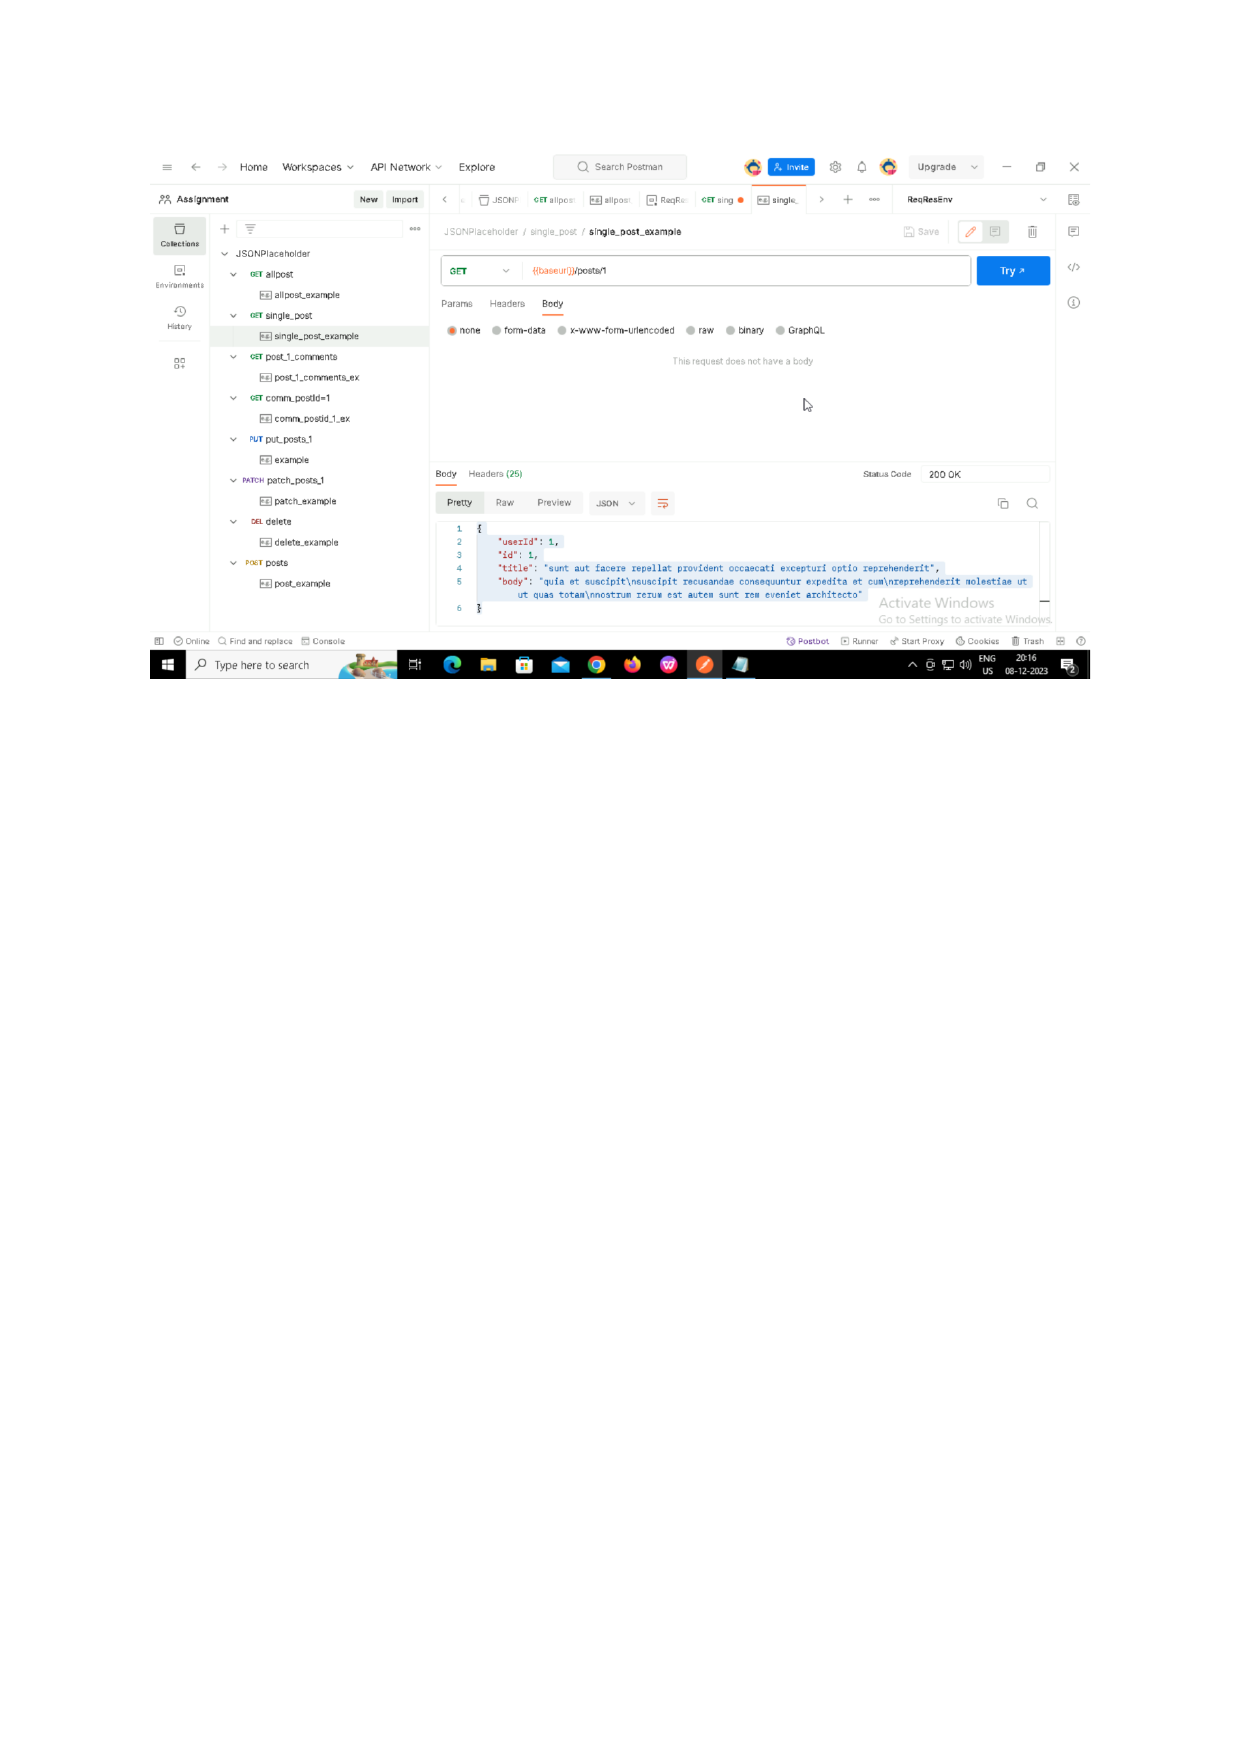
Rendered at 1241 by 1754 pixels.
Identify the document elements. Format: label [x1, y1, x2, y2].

picture [150, 150, 1091, 679]
